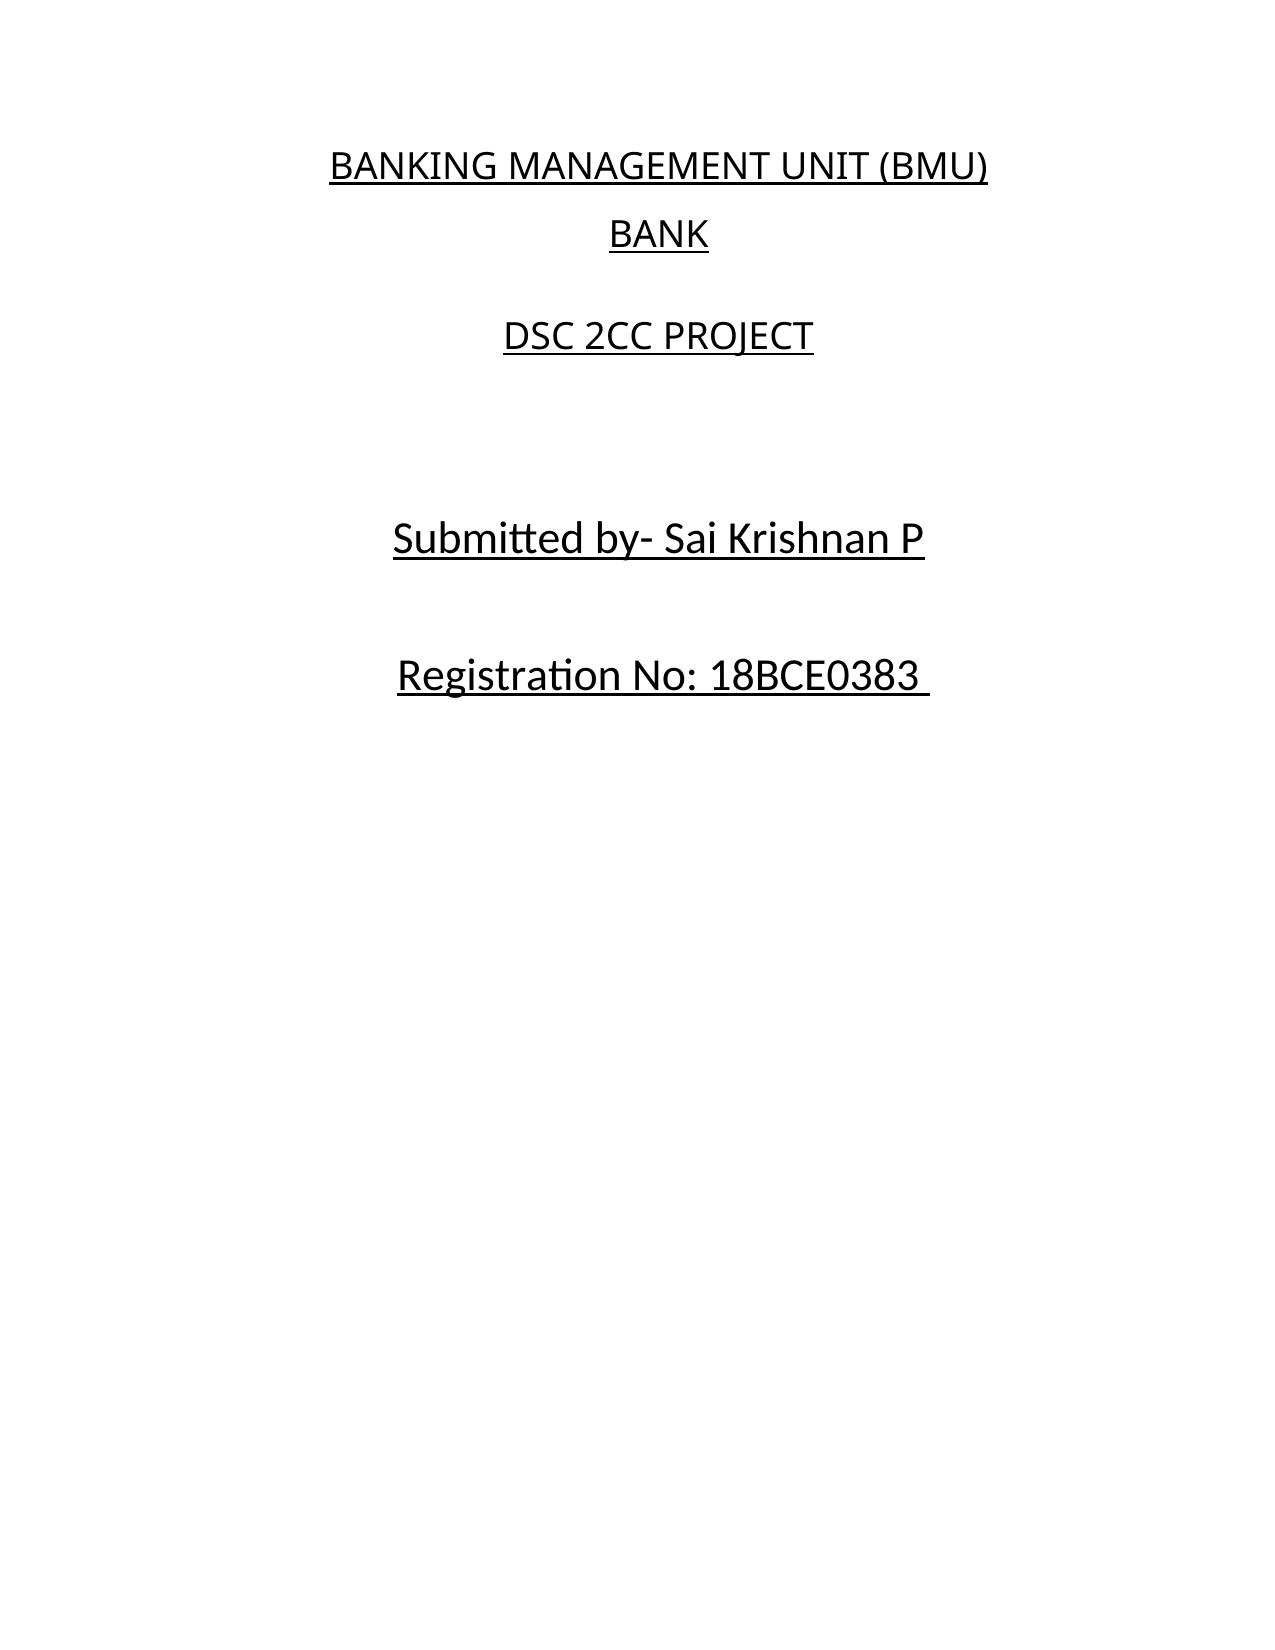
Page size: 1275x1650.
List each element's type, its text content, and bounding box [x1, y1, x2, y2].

text BANK [139, 220, 1177, 254]
text DSC 2CC PROJECT [741, 322, 1177, 356]
text Submitted by- Sai Krishnan P [139, 527, 1177, 561]
text BANKING MANAGEMENT UNIT (BMU) [139, 152, 1177, 186]
text DSC 2CC PROJECT [139, 322, 741, 356]
text Registration No: 18BCE0383 [139, 663, 1177, 697]
